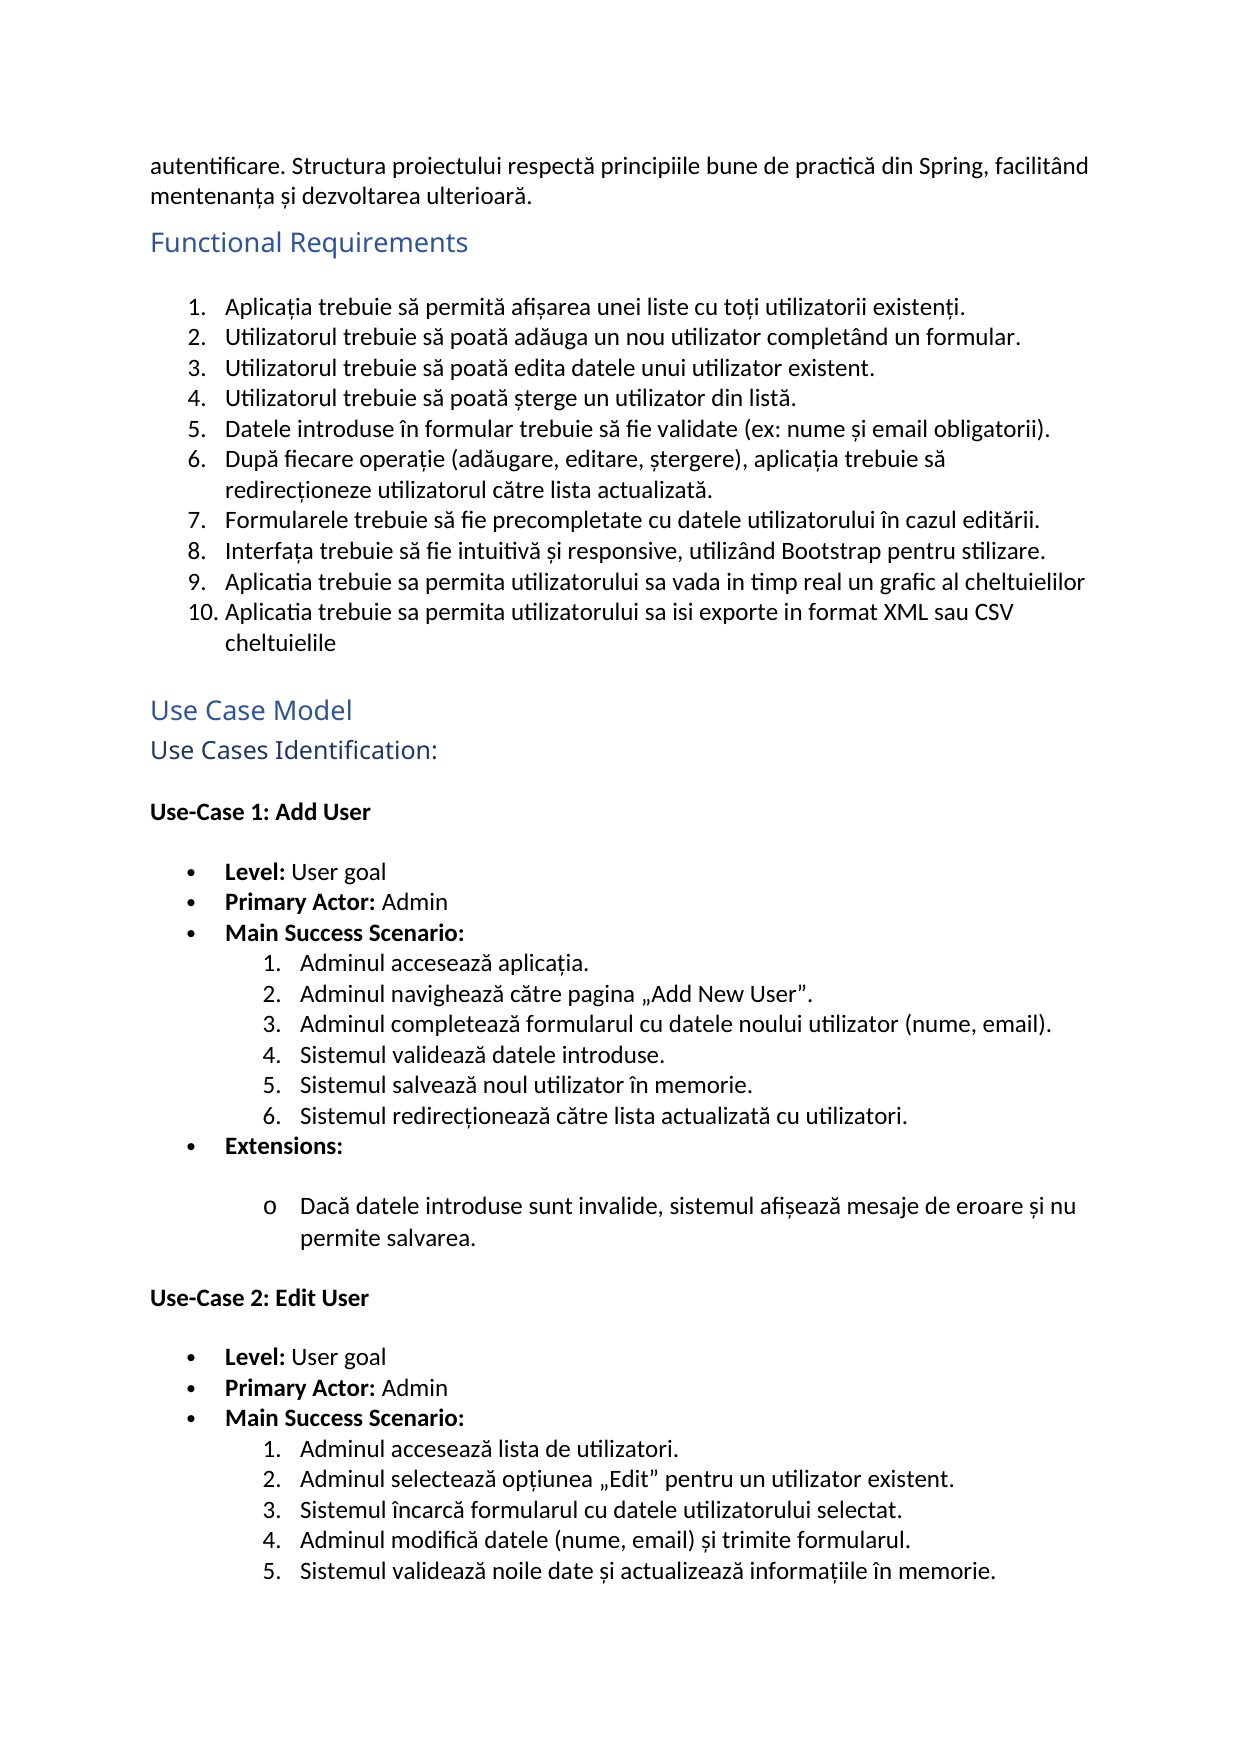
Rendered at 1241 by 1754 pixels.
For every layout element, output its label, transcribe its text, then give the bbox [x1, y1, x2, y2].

list Sistemul redirecționează către lista actualizată cu utilizatori. [262, 1100, 1090, 1131]
list Main Success Scenario: [187, 1402, 1090, 1433]
list Datele introduse în formular trebuie să fie validate (ex: nume și email obligatorii). [187, 413, 1090, 443]
list Utilizatorul trebuie să poată edita datele unui utilizator existent. [187, 352, 1090, 382]
list Adminul selectează opțiunea „Edit” pentru un utilizator existent. [262, 1463, 1090, 1494]
list Level: User goal [187, 856, 1090, 886]
subtitle Use Cases Identification: [150, 733, 1090, 767]
list Aplicatia trebuie sa permita utilizatorului sa isi exporte in format XML sau CSV cheltuielile [187, 596, 1090, 657]
list Adminul completează formularul cu datele noului utilizator (nume, email). [262, 1008, 1090, 1039]
list Sistemul validează datele introduse. [262, 1039, 1090, 1069]
list Extensions: [187, 1131, 1090, 1161]
list Level: User goal [187, 1341, 1090, 1372]
list Adminul navighează către pagina „Add New User”. [262, 978, 1090, 1008]
list Adminul accesează lista de utilizatori. [262, 1433, 1090, 1463]
list Adminul modifică datele (nume, email) și trimite formularul. [262, 1524, 1090, 1555]
list Aplicatia trebuie sa permita utilizatorului sa vada in timp real un grafic al cheltuielilor [187, 566, 1090, 596]
list Primary Actor: Admin [187, 1372, 1090, 1402]
text Use-Case 2: Edit User [150, 1282, 1090, 1312]
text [150, 150, 1090, 211]
list Utilizatorul trebuie să poată șterge un utilizator din listă. [187, 382, 1090, 413]
list Utilizatorul trebuie să poată adăuga un nou utilizator completând un formular. [187, 321, 1090, 352]
list Main Success Scenario: [187, 917, 1090, 947]
list Formularele trebuie să fie precompletate cu datele utilizatorului în cazul editării. [187, 504, 1090, 535]
text Use-Case 1: Add User [150, 796, 1090, 827]
list Sistemul validează noile date și actualizează informațiile în memorie. [262, 1555, 1090, 1586]
subtitle Functional Requirements [150, 223, 1090, 260]
list Interfața trebuie să fie intuitivă și responsive, utilizând Bootstrap pentru stilizare. [187, 535, 1090, 566]
list Sistemul încarcă formularul cu datele utilizatorului selectat. [262, 1494, 1090, 1524]
subtitle Use Case Model [150, 692, 1090, 729]
list Primary Actor: Admin [187, 886, 1090, 917]
list Aplicația trebuie să permită afișarea unei liste cu toți utilizatorii existenți. [187, 291, 1090, 321]
list Adminul accesează aplicația. [262, 947, 1090, 978]
list Dacă datele introduse sunt invalide, sistemul afișează mesaje de eroare și nu permite salvarea. [262, 1190, 1090, 1252]
list După fiecare operație (adăugare, editare, ștergere), aplicația trebuie să redirecționeze utilizatorul către lista actualizată. [187, 443, 1090, 504]
list Sistemul salvează noul utilizator în memorie. [262, 1069, 1090, 1100]
